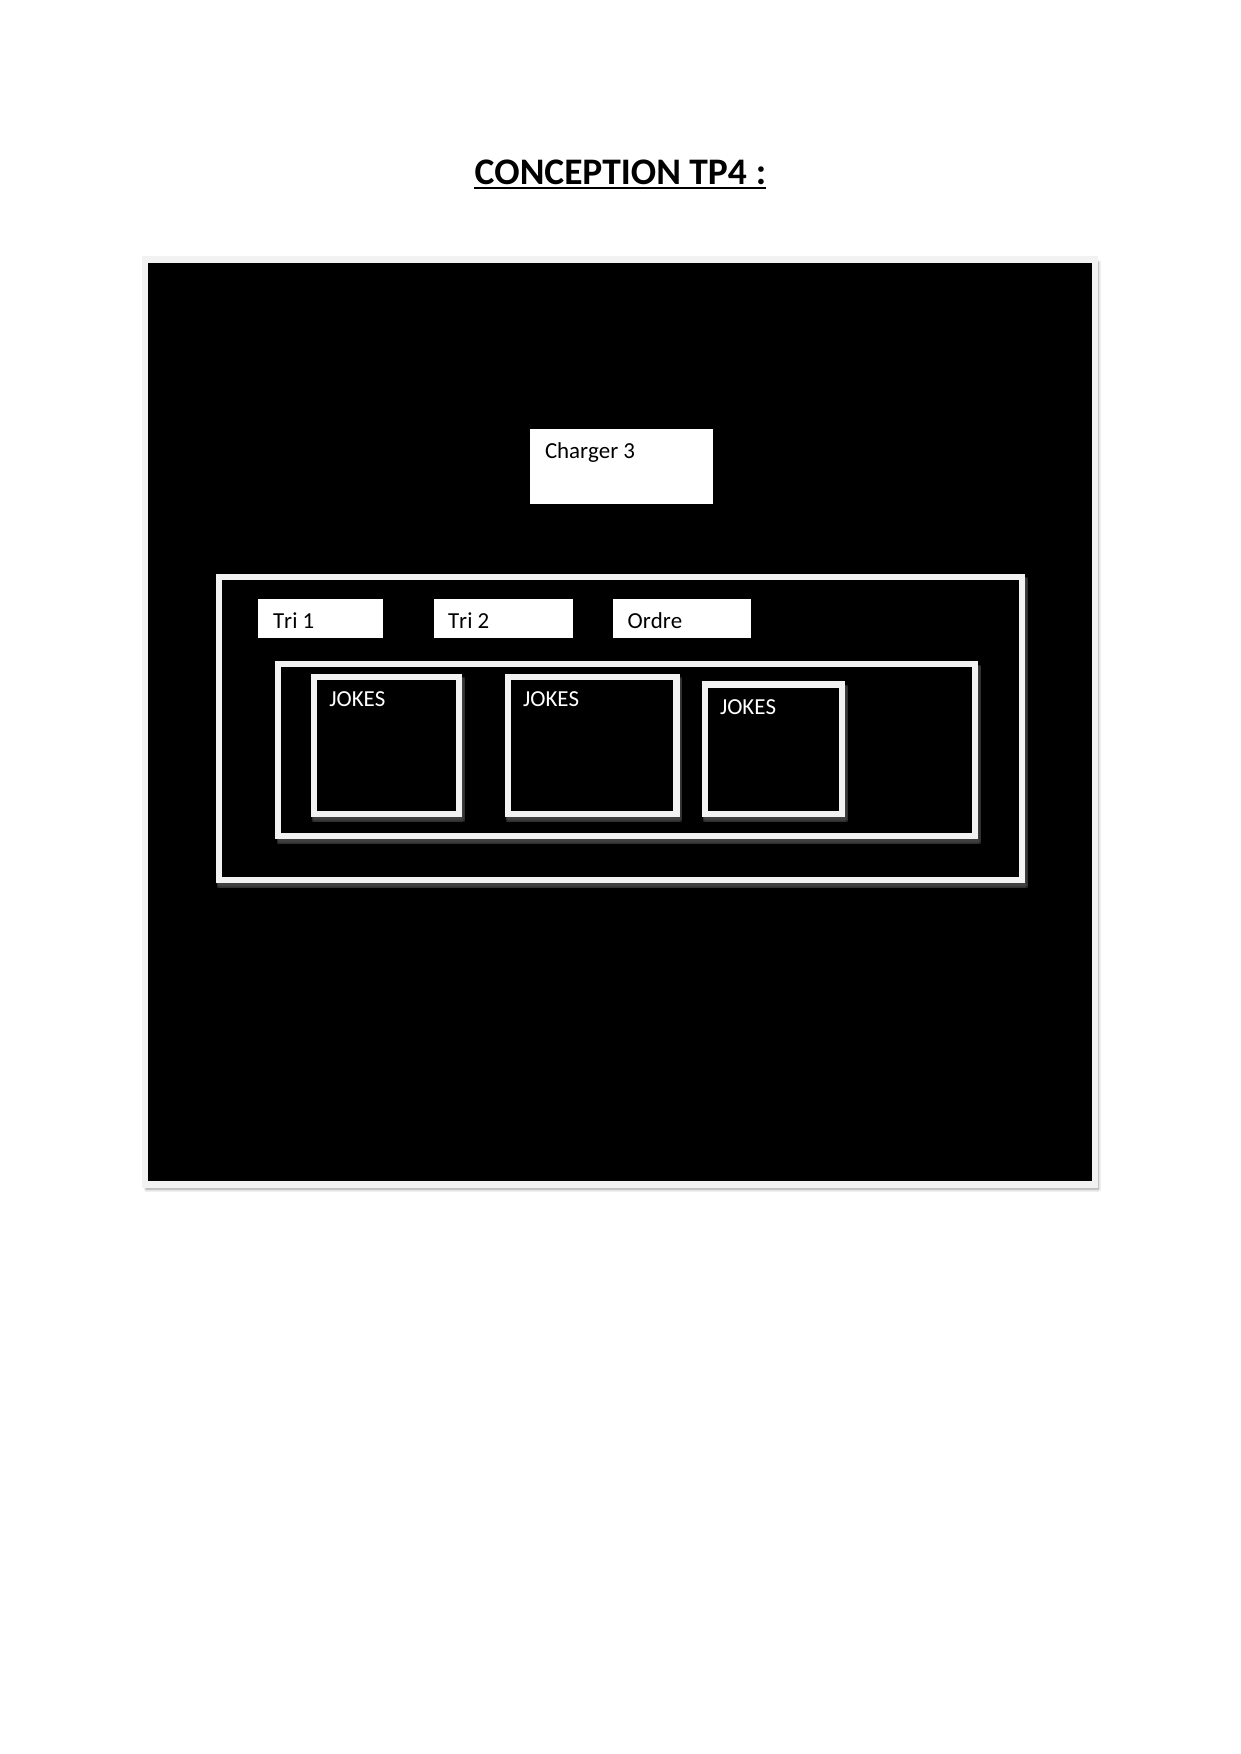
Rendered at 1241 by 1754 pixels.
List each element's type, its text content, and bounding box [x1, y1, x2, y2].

text CONCEPTION TP4 : [148, 148, 1093, 193]
